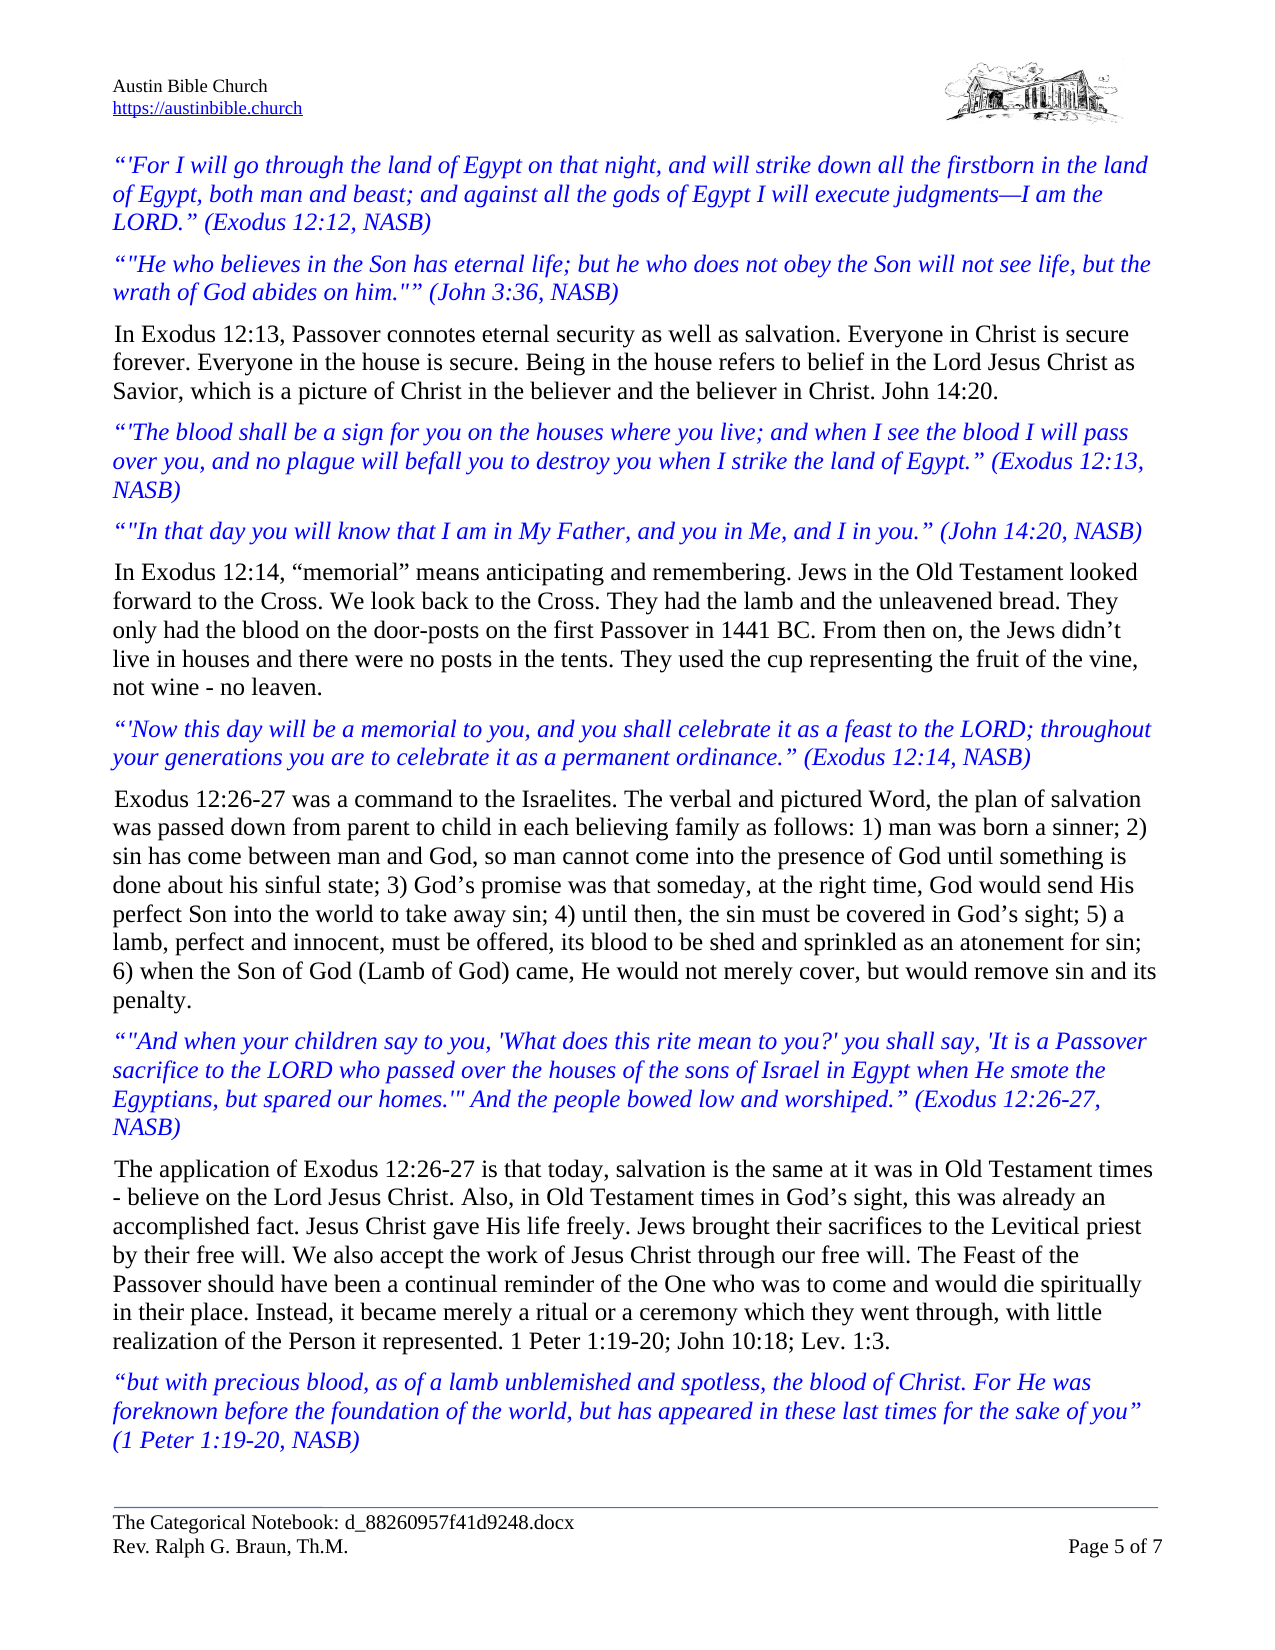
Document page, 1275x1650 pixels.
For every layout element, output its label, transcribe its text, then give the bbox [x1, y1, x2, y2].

text “'For I will go through the land of Egypt on that night, and will strike down all the firstborn in the land of Egypt, both man and beast; and against all the gods of Egypt I will execute judgments—I am the LORD.” (Exodus 12:12, NASB) [112, 150, 1162, 236]
text “"In that day you will know that I am in My Father, and you in Me, and I in you.” (John 14:20, NASB) [112, 516, 1162, 545]
text “but with precious blood, as of a lamb unblemished and spotless, the blood of Christ. For He was foreknown before the foundation of the world, but has appeared in these last times for the sake of you” (1 Peter 1:19-20, NASB) [112, 1367, 1162, 1454]
text “"He who believes in the Son has eternal life; but he who does not obey the Son will not see life, but the wrath of God abides on him."” (John 3:36, NASB) [112, 249, 1162, 306]
text In Exodus 12:13, Passover connotes eternal security as well as salvation. Everyone in Christ is secure forever. Everyone in the house is secure. Being in the house refers to belief in the Lord Jesus Christ as Savior, which is a picture of Christ in the believer and the believer in Christ. John 14:20. [112, 319, 1162, 405]
text “'The blood shall be a sign for you on the houses where you live; and when I see the blood I will pass over you, and no plague will befall you to destroy you when I strike the land of Egypt.” (Exodus 12:13, NASB) [112, 417, 1162, 504]
text “"And when your children say to you, 'What does this rite mean to you?' you shall say, 'It is a Passover sacrifice to the LORD who passed over the houses of the sons of Israel in Egypt when He smote the Egyptians, but spared our homes.'" And the people bowed low and worshiped.” (Exodus 12:26-27, NASB) [112, 1026, 1162, 1141]
picture [944, 58, 1124, 125]
text In Exodus 12:14, “memorial” means anticipating and remembering. Jews in the Old Testament looked forward to the Cross. We look back to the Cross. They had the lamb and the unleavened bread. They only had the blood on the door-posts on the first Passover in 1441 BC. From then on, the Jews didn’t live in houses and there were no posts in the tents. They used the cup representing the fruit of the vine, not wine - no leaven. [112, 557, 1162, 701]
text The application of Exodus 12:26-27 is that today, salvation is the same at it was in Old Testament times - believe on the Lord Jesus Christ. Also, in Old Testament times in God’s sight, this was already an accomplished fact. Jesus Christ gave His life freely. Jews brought their sacrifices to the Levitical priest by their free will. We also accept the work of Jesus Christ through our free will. The Feast of the Passover should have been a continual reminder of the One who was to come and would die spiritually in their place. Instead, it became merely a ritual or a ceremony which they went through, with little realization of the Person it represented. 1 Peter 1:19-20; John 10:18; Lev. 1:3. [112, 1154, 1162, 1355]
text “'Now this day will be a memorial to you, and you shall celebrate it as a feast to the LORD; throughout your generations you are to celebrate it as a permanent ordinance.” (Exodus 12:14, NASB) [112, 714, 1162, 771]
text Exodus 12:26-27 was a command to the Israelites. The verbal and pictured Word, the plan of salvation was passed down from parent to child in each believing family as follows: 1) man was born a sinner; 2) sin has come between man and God, so man cannot come into the presence of God until something is done about his sinful state; 3) God’s promise was that someday, at the right time, God would send His perfect Son into the world to take away sin; 4) until then, the sin must be covered in God’s sight; 5) a lamb, perfect and innocent, must be offered, its blood to be shed and sprinkled as an atonement for sin; 6) when the Son of God (Lamb of God) came, He would not merely cover, but would remove sin and its penalty. [112, 784, 1162, 1014]
